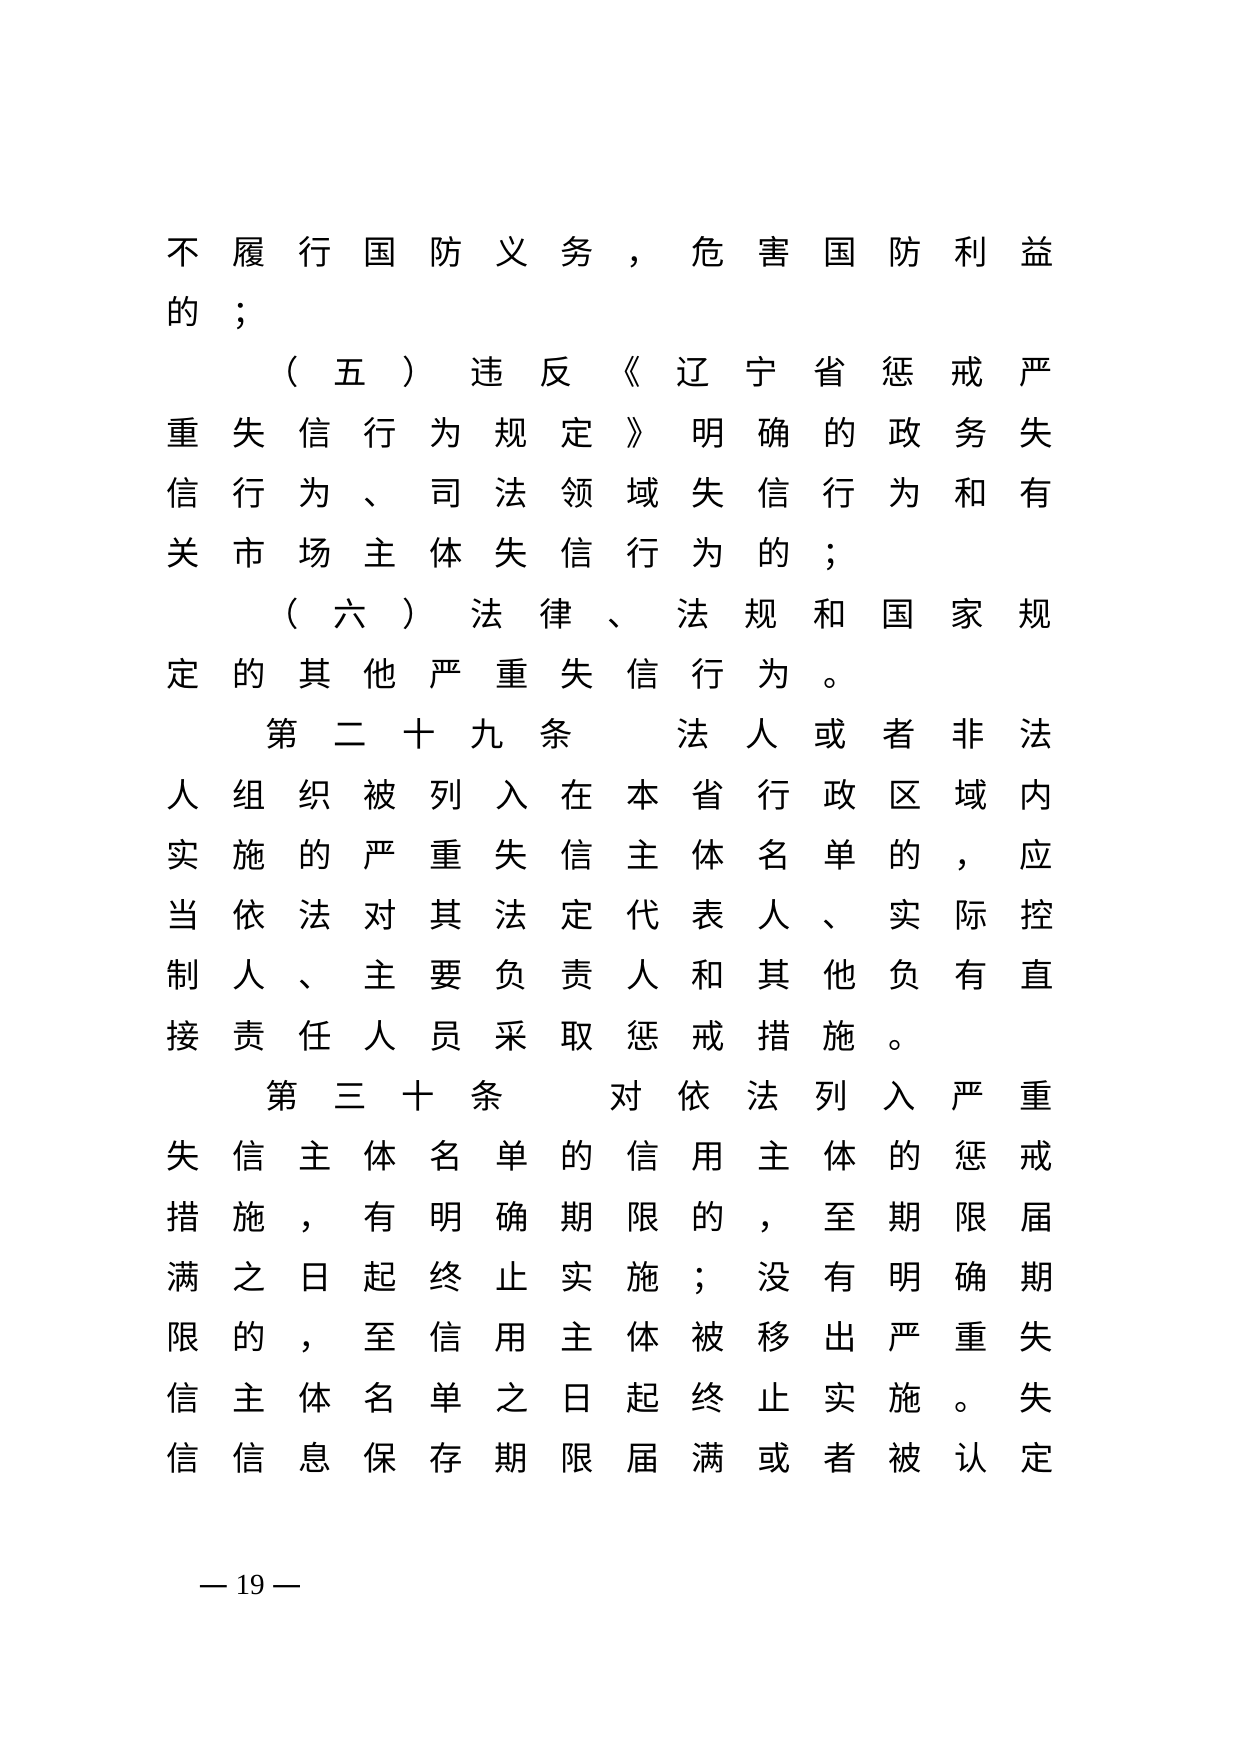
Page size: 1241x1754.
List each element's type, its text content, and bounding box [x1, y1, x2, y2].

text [167, 219, 1085, 340]
text 第二十九条 法人或者非法人组织被列入在本省行政区域内实施的严重失信主体名单的，应当依法对其法定代表人、实际控制人、主要负责人和其他负有直接责任人员采取惩戒措施。 [167, 702, 1085, 1064]
text （五）违反《辽宁省惩戒严重失信行为规定》明确的政务失信行为、司法领域失信行为和有关市场主体失信行为的； [167, 340, 1085, 581]
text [167, 1064, 1085, 1486]
text （六）法律、法规和国家规定的其他严重失信行为。 [167, 581, 1085, 702]
